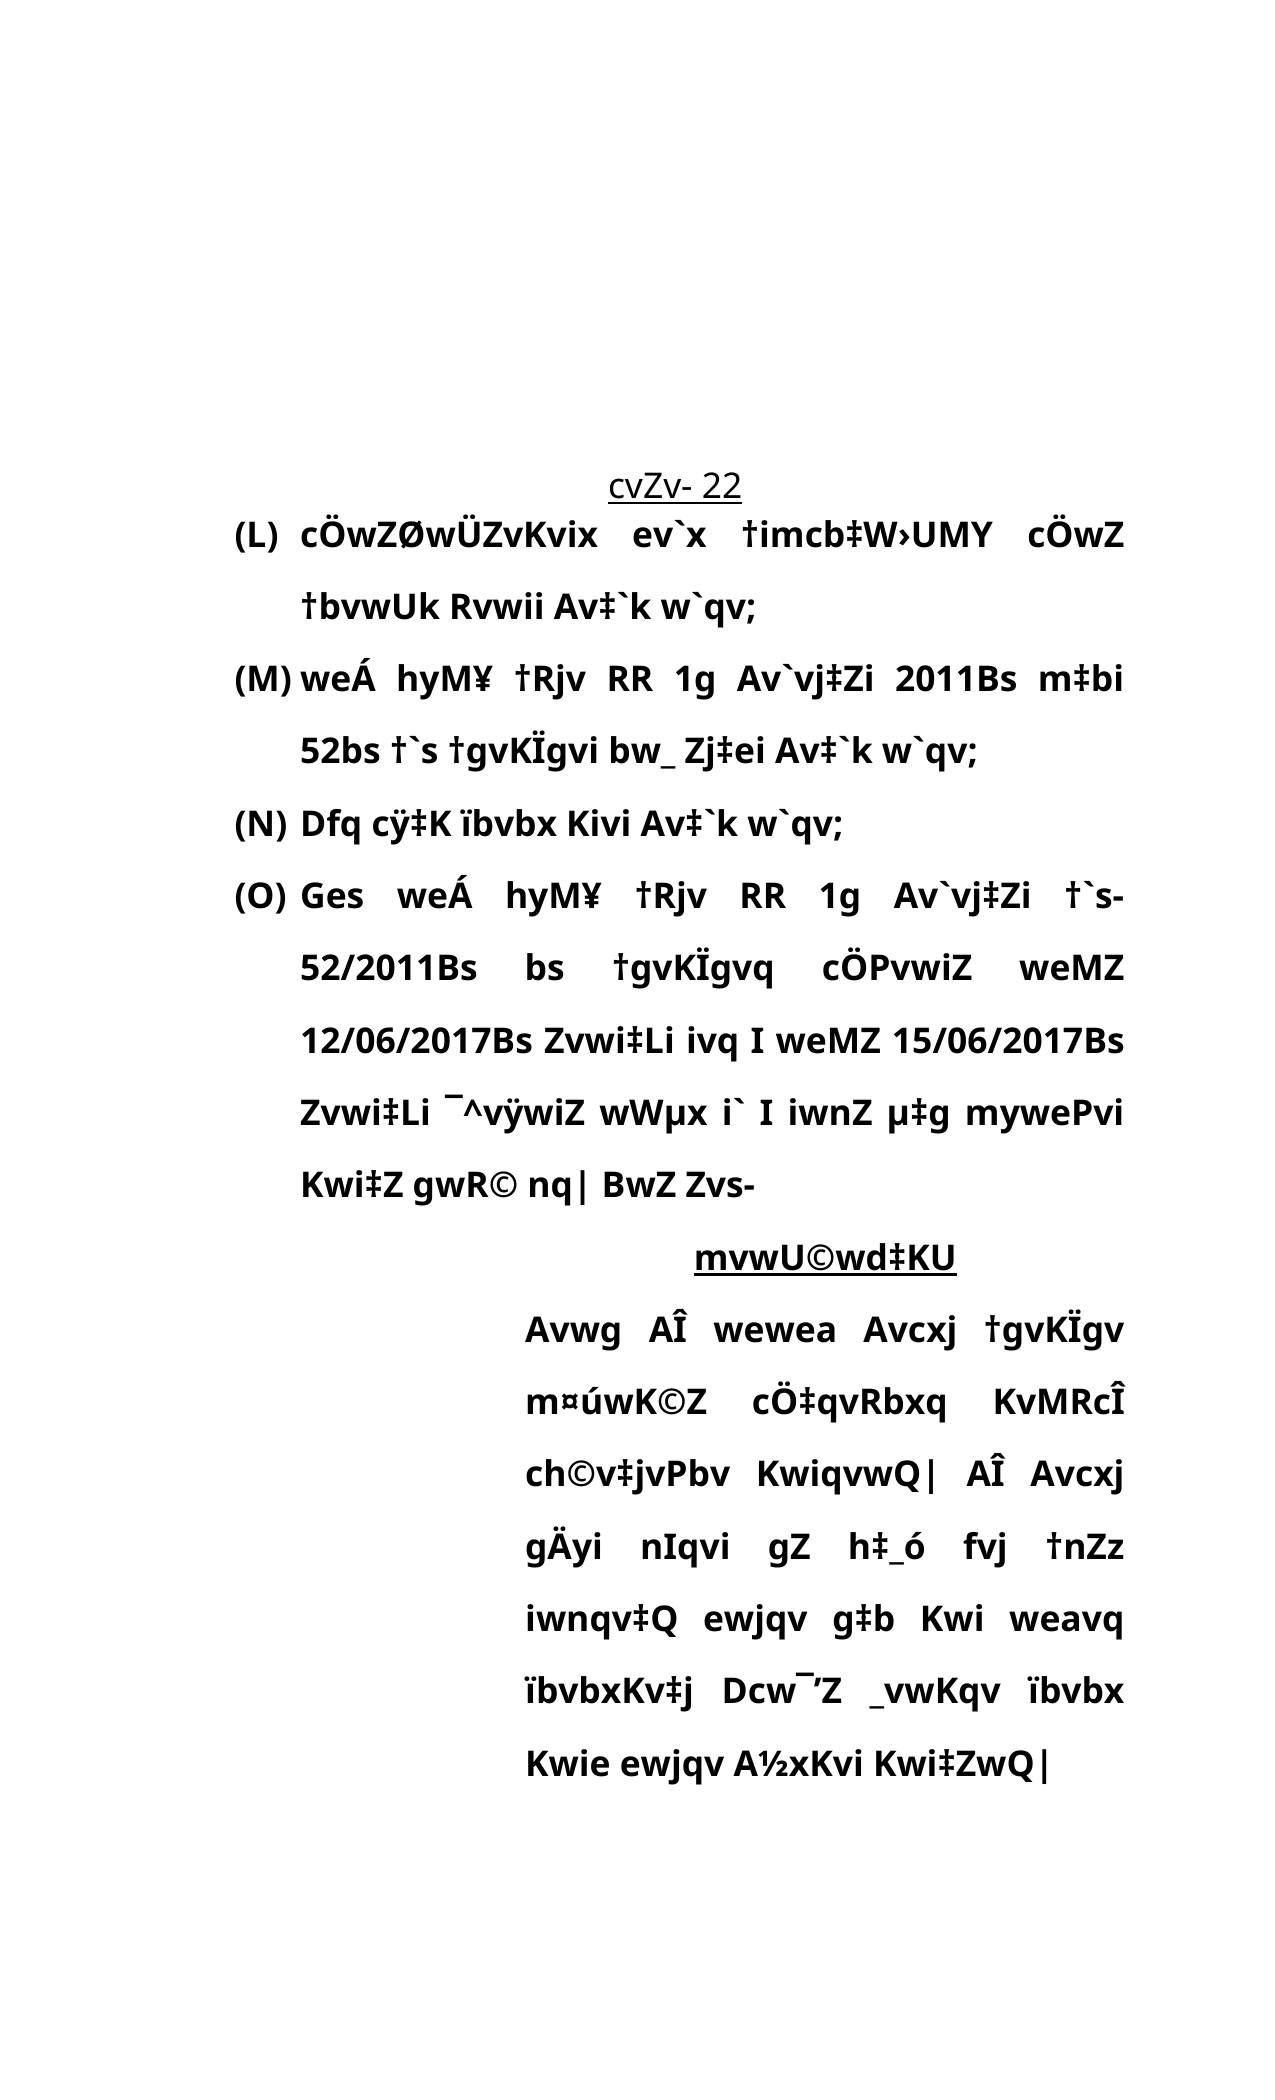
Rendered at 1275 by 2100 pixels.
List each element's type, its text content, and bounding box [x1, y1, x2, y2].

list Dfq cÿ‡K ïbvbx Kivi Av‡`k w`qv; [234, 798, 1125, 846]
list Ges weÁ hyM¥ †Rjv RR 1g Av`vj‡Zi †`s- 52/2011Bs bs †gvKÏgvq cÖPvwiZ weMZ 12/06/2017Bs Zvwi‡Li ivq I weMZ 15/06/2017Bs Zvwi‡Li ¯^vÿwiZ wWµx i` I iwnZ µ‡g mywePvi Kwi‡Z gwR© nq| BwZ Zvs- [234, 871, 1125, 1208]
list weÁ hyM¥ †Rjv RR 1g Av`vj‡Zi 2011Bs m‡bi 52bs †`s †gvKÏgvi bw_ Zj‡ei Av‡`k w`qv; [234, 654, 1125, 774]
list cÖwZØwÜZvKvix ev`x †imcb‡W›UMY cÖwZ †bvwUk Rvwii Av‡`k w`qv; [234, 509, 1125, 629]
text mvwU©wd‡KU [450, 1232, 1125, 1280]
text Avwg AÎ wewea Avcxj †gvKÏgv m¤úwK©Z cÖ‡qvRbxq KvMRcÎ ch©v‡jvPbv KwiqvwQ| AÎ Avcxj gÄyi nIqvi gZ h‡_ó fvj †nZz iwnqv‡Q ewjqv g‡b Kwi weavq ïbvbxKv‡j Dcw¯’Z _vwKqv ïbvbx Kwie ewjqv A½xKvi Kwi‡ZwQ| [525, 1304, 1125, 1786]
